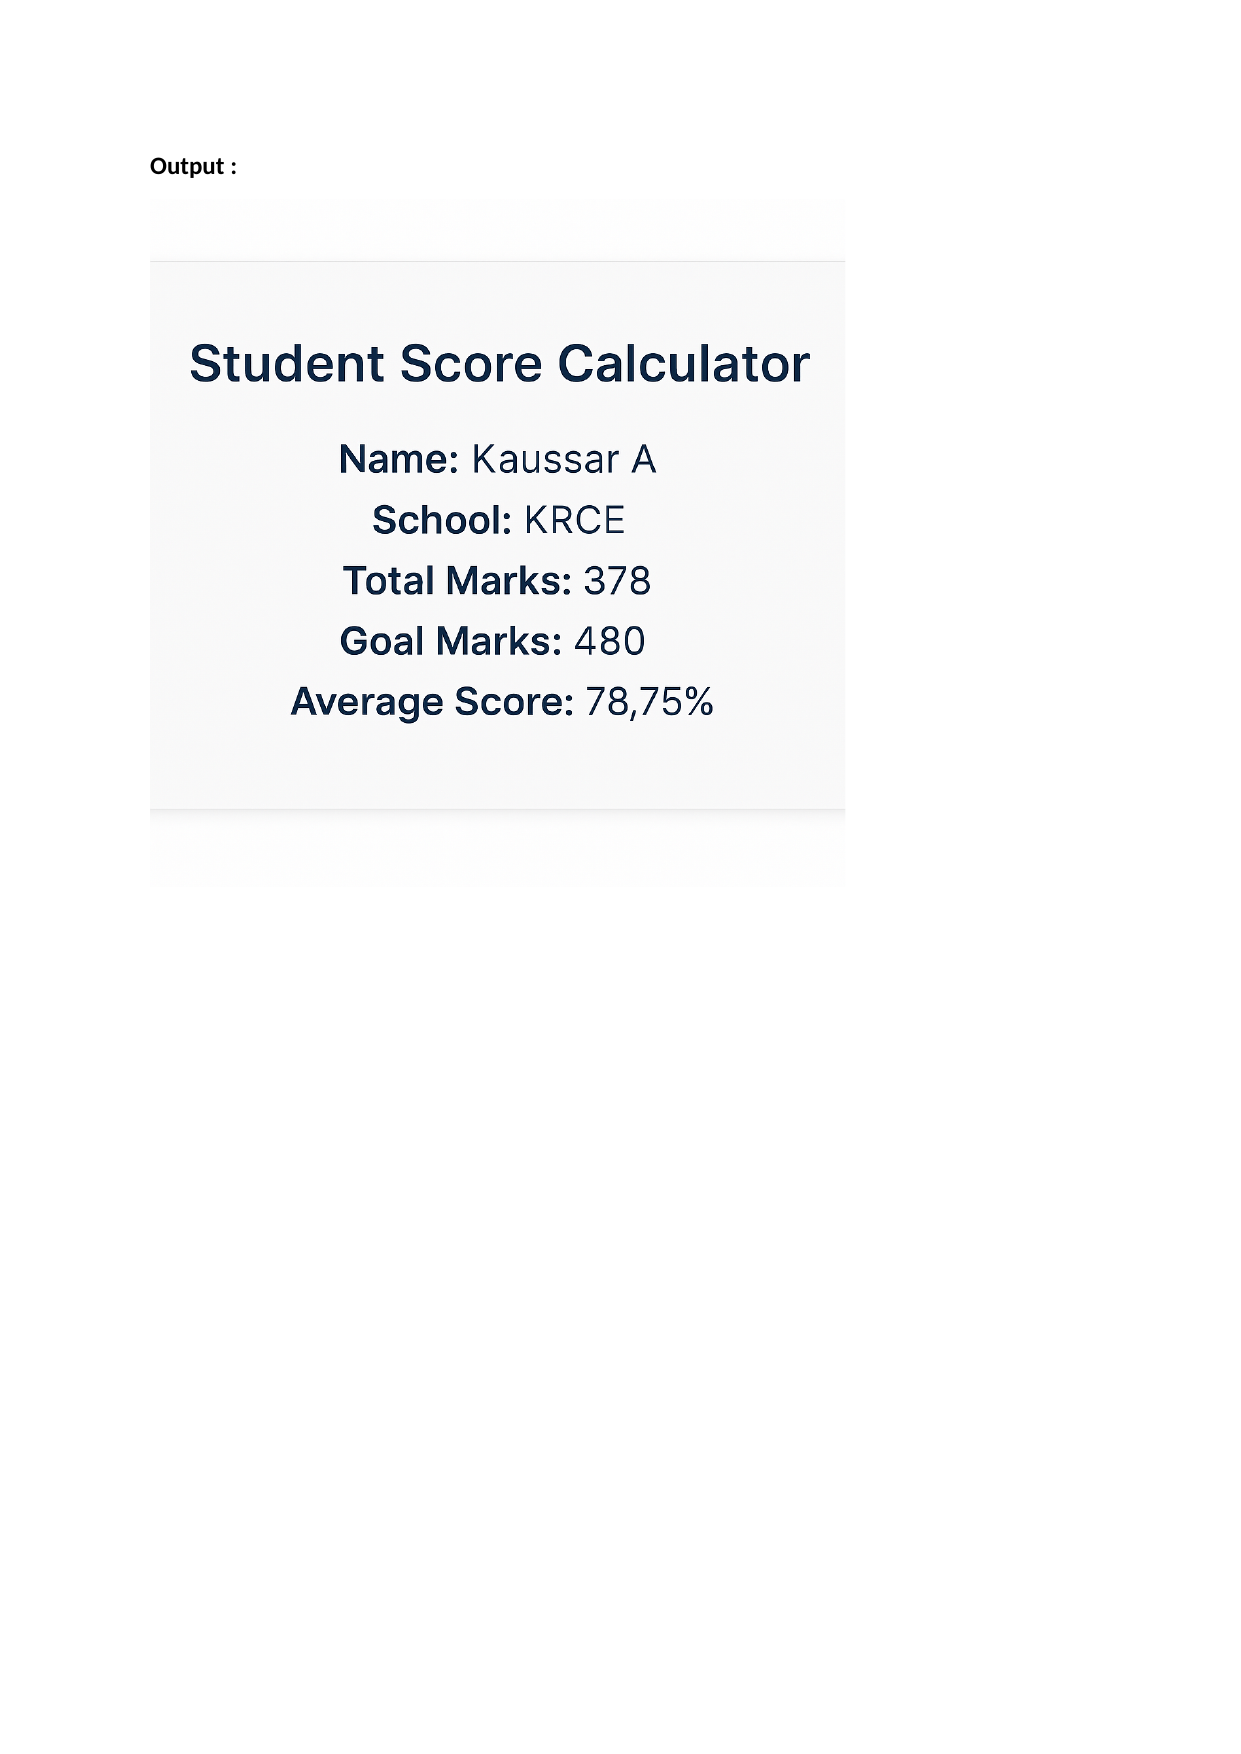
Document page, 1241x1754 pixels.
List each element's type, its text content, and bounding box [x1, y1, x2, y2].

picture [150, 199, 846, 887]
text Output : [150, 150, 1090, 181]
